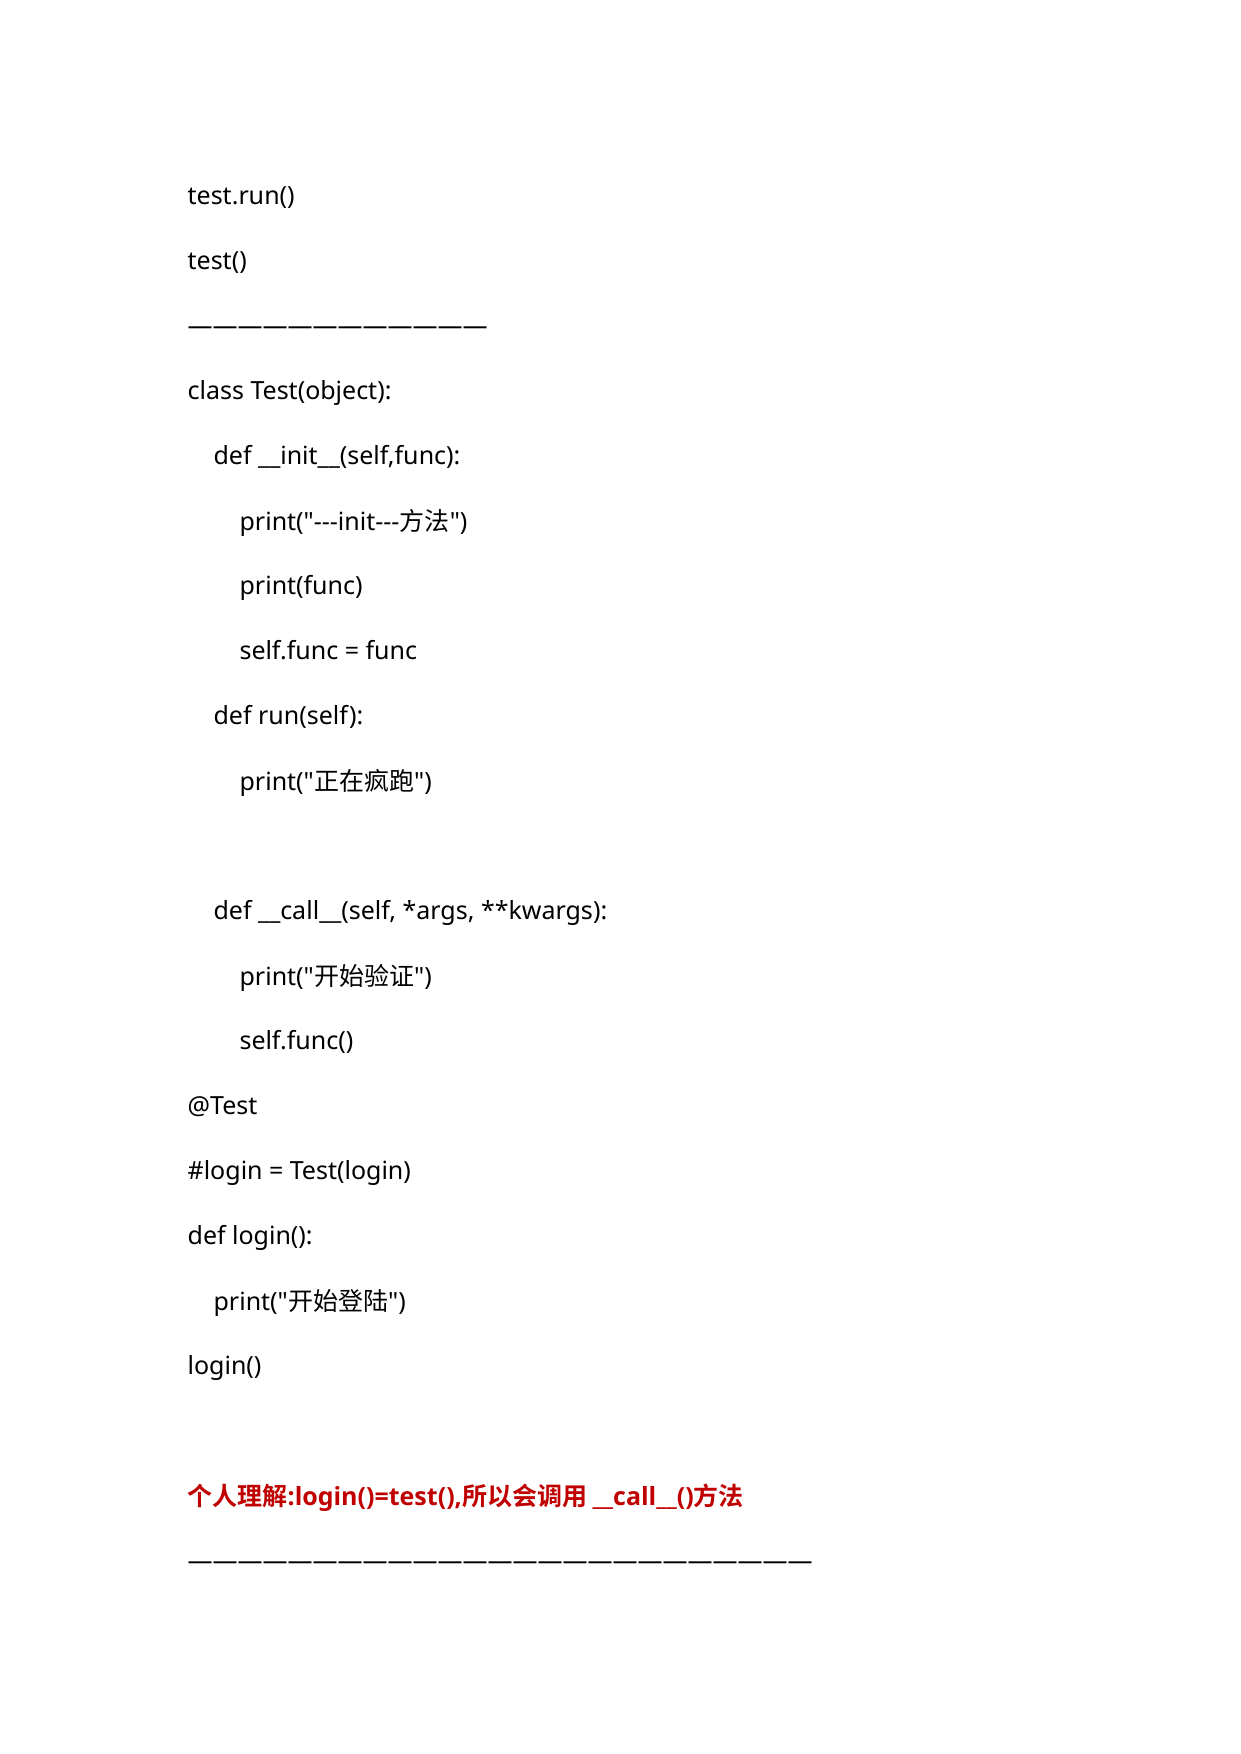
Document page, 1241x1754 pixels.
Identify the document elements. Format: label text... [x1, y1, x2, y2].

text def login(): [187, 1202, 1053, 1267]
text ————————————————————————— [187, 1527, 1053, 1592]
text print(func) [187, 552, 1053, 617]
text def __init__(self,func): [187, 422, 1053, 487]
text 个人理解:login()=test(),所以会调用 __call__()方法 [187, 1462, 1053, 1527]
text self.func = func [187, 617, 1053, 682]
text test() [187, 227, 1053, 292]
text #login = Test(login) [187, 1137, 1053, 1202]
text def __call__(self, *args, **kwargs): [187, 877, 1053, 942]
text login() [187, 1332, 1053, 1397]
text print("开始验证") [187, 942, 1053, 1007]
text ———————————— [187, 292, 1053, 357]
text print("---init---方法") [187, 487, 1053, 552]
text @Test [187, 1072, 1053, 1137]
text self.func() [187, 1007, 1053, 1072]
text class Test(object): [187, 357, 1053, 422]
text def run(self): [187, 682, 1053, 747]
text test.run() [187, 162, 1053, 227]
text print("开始登陆") [187, 1267, 1053, 1332]
text print("正在疯跑") [187, 747, 1053, 812]
